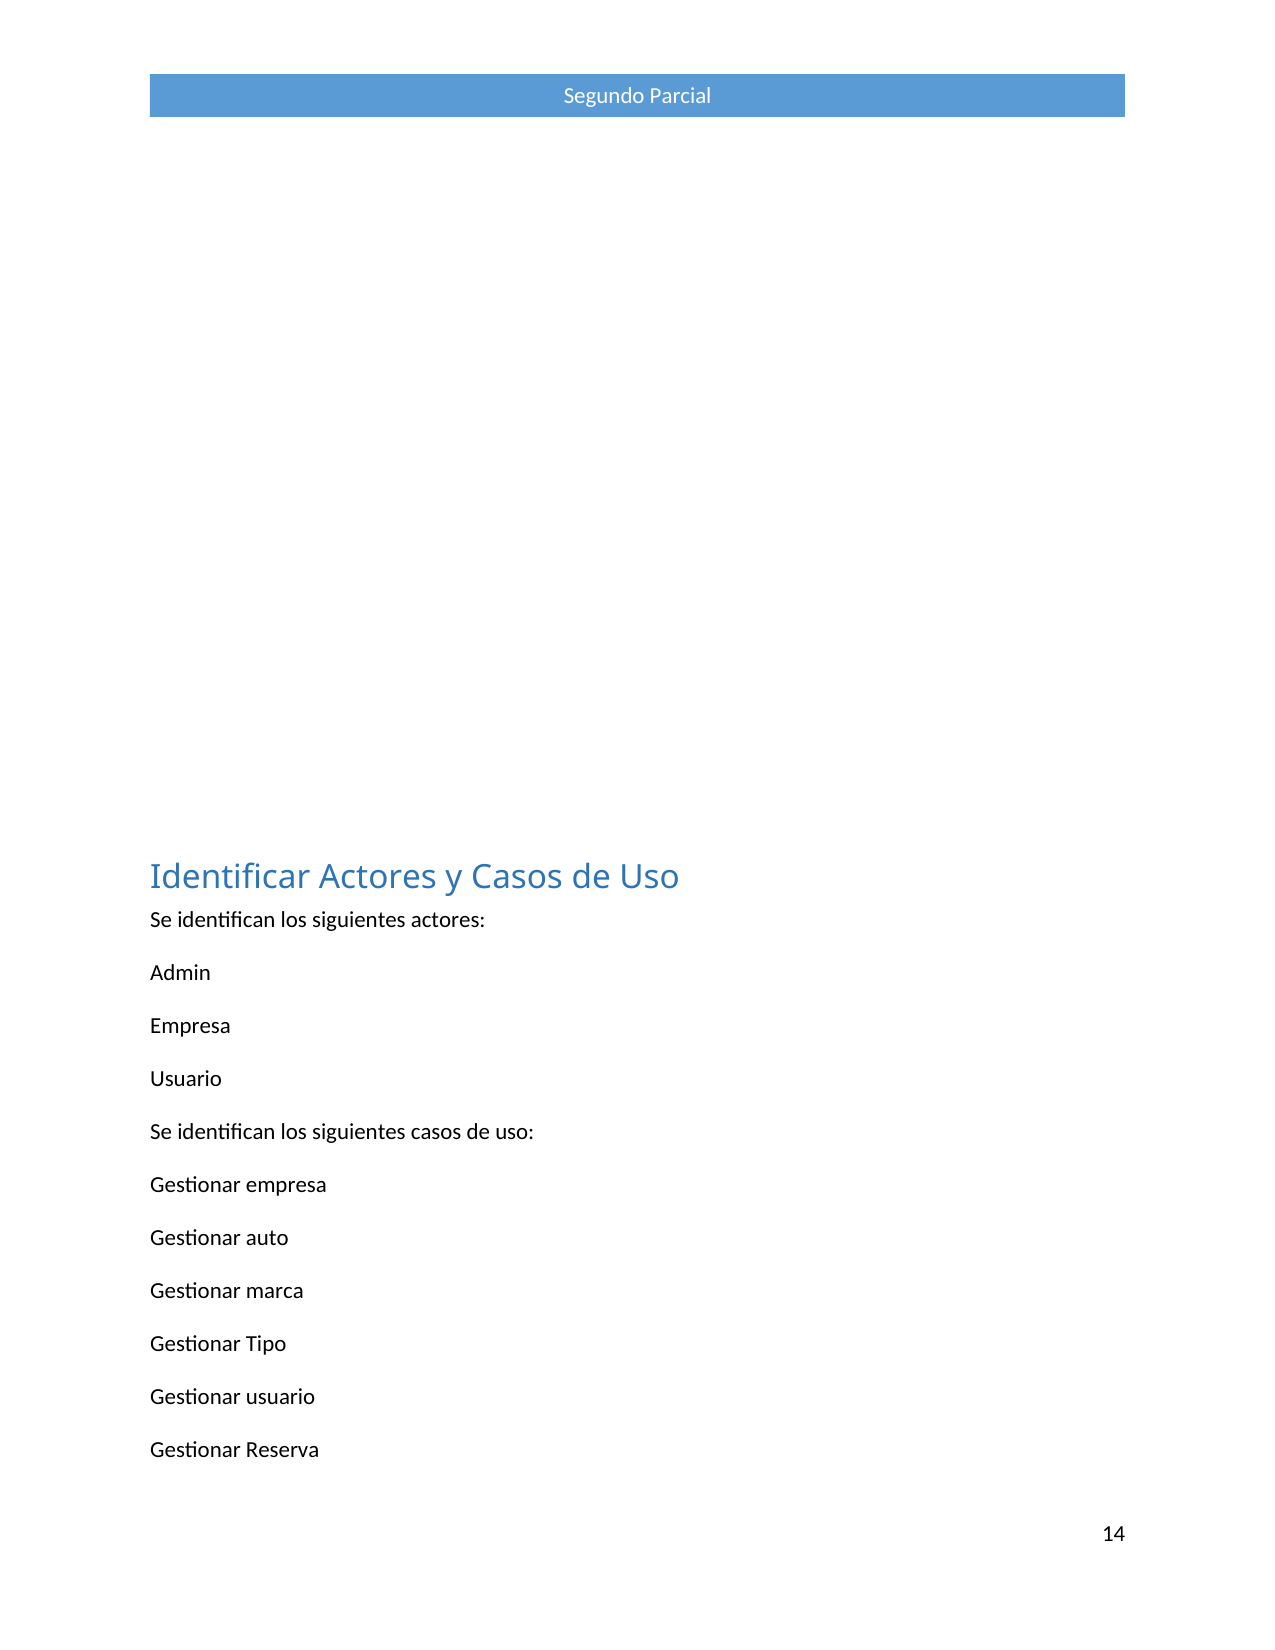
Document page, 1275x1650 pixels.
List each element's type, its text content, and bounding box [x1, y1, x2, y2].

text Admin [150, 958, 1125, 986]
text Empresa [150, 1011, 1125, 1039]
text Gestionar empresa [150, 1170, 1125, 1198]
text Gestionar Tipo [150, 1329, 1125, 1357]
text Gestionar auto [150, 1223, 1125, 1251]
text Gestionar Reserva [150, 1435, 1125, 1463]
text Gestionar usuario [150, 1382, 1125, 1410]
text Se identifican los siguientes actores: [150, 905, 1125, 933]
text Se identifican los siguientes casos de uso: [150, 1117, 1125, 1145]
text Usuario [150, 1064, 1125, 1092]
subtitle Identificar Actores y Casos de Uso [150, 853, 1125, 898]
text Gestionar marca [150, 1276, 1125, 1304]
